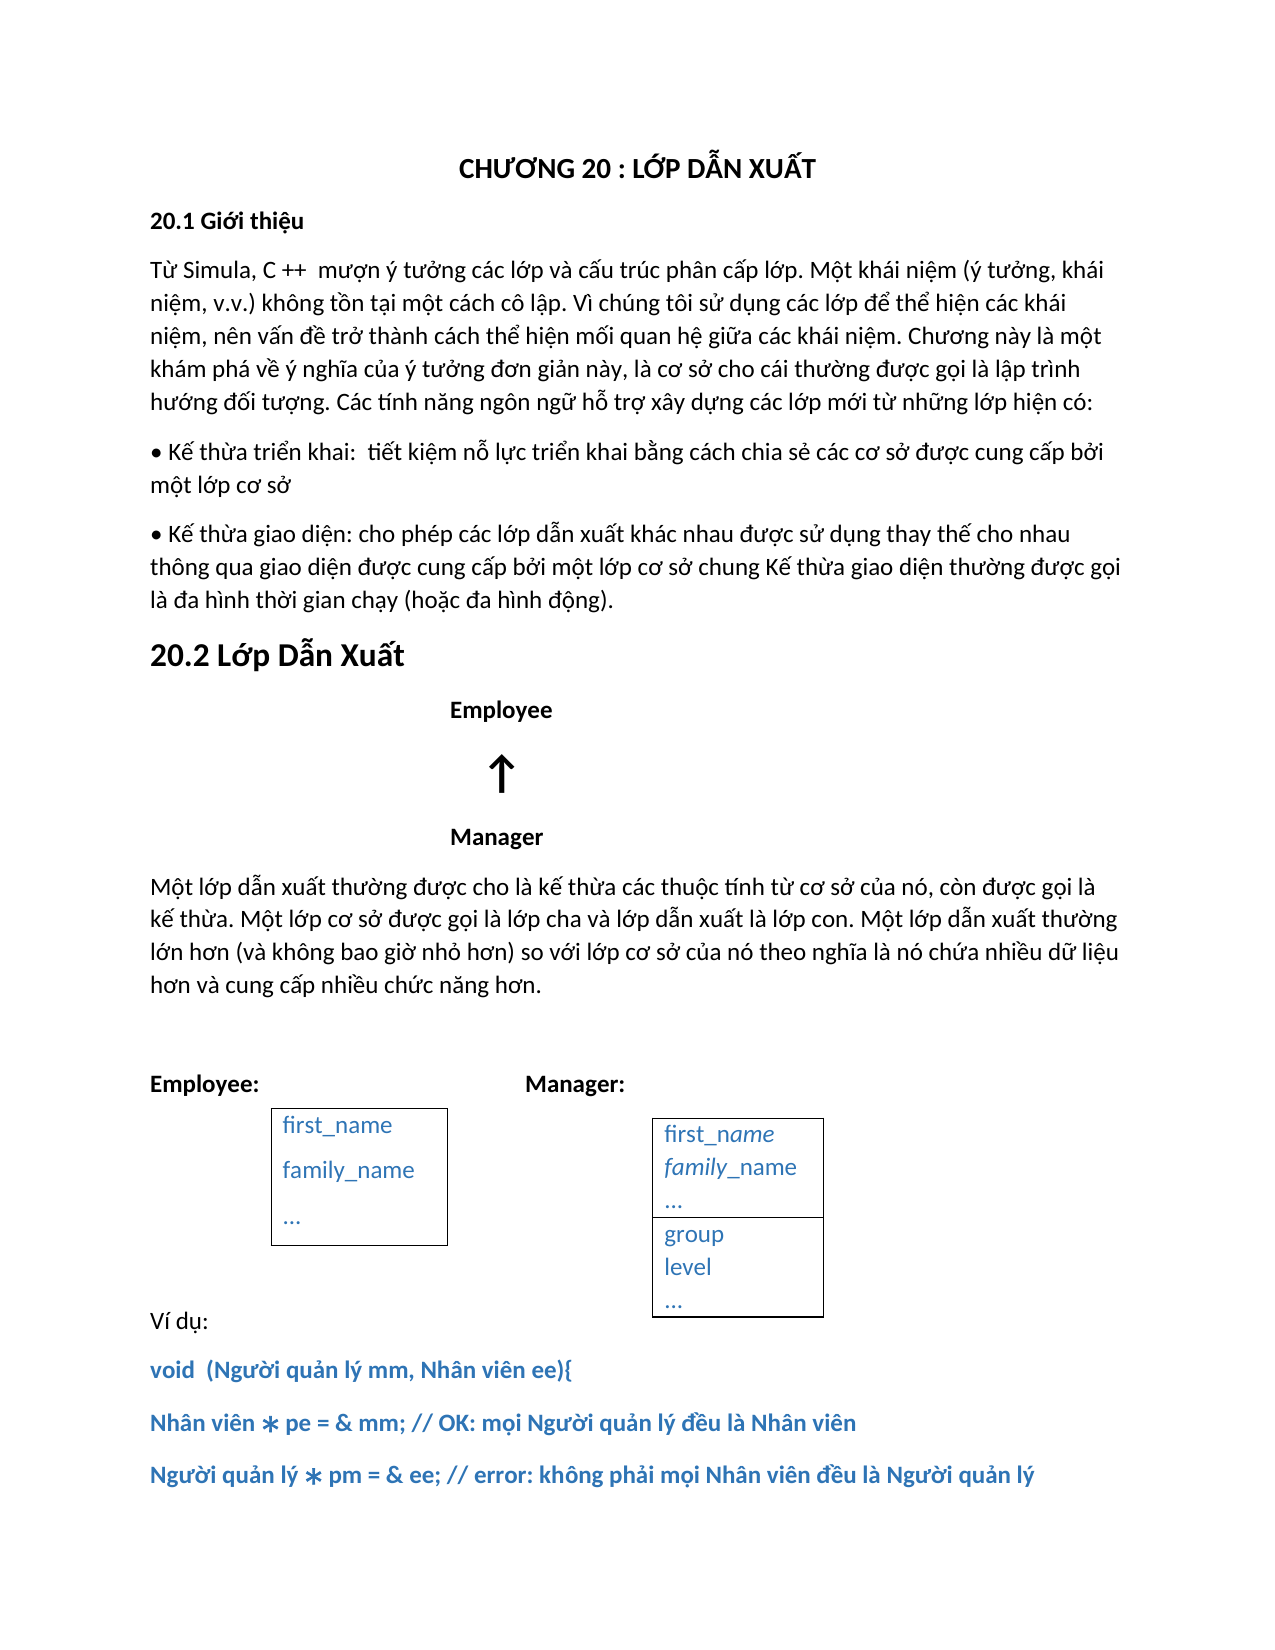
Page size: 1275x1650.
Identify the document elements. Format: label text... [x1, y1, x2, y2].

text 20.1 Giới thiệu [150, 205, 1125, 236]
text Ví dụ: [150, 1305, 1125, 1336]
text CHƯƠNG 20 : LỚP DẪN XUẤT [150, 150, 1125, 186]
text • Kế thừa giao diện: cho phép các lớp dẫn xuất khác nhau được sử dụng thay thế cho nhau thông qua giao diện được cung cấp bởi một lớp cơ sở chung Kế thừa giao diện thường được gọi là đa hình thời gian chạy (hoặc đa hình động). [150, 518, 1125, 615]
text 20.2 Lớp Dẫn Xuất [150, 634, 1125, 674]
text Employee: Manager: [150, 1068, 1125, 1099]
text Từ Simula, C ++ mượn ý tưởng các lớp và cấu trúc phân cấp lớp. Một khái niệm (ý tưởng, khái niệm, v.v.) không tồn tại một cách cô lập. Vì chúng tôi sử dụng các lớp để thể hiện các khái niệm, nên vấn đề trở thành cách thể hiện mối quan hệ giữa các khái niệm. Chương này là một khám phá về ý nghĩa của ý tưởng đơn giản này, là cơ sở cho cái thường được gọi là lập trình hướng đối tượng. Các tính năng ngôn ngữ hỗ trợ xây dựng các lớp mới từ những lớp hiện có: [150, 255, 1125, 417]
table_header first_name family_name ... [272, 1109, 447, 1245]
text • Kế thừa triển khai: tiết kiệm nỗ lực triển khai bằng cách chia sẻ các cơ sở được cung cấp bởi một lớp cơ sở [150, 436, 1125, 499]
text Manager [375, 821, 1125, 852]
table_header first_name family_name ... [653, 1119, 823, 1217]
text Nhân viên ∗ pe = & mm; // OK: mọi Người quản lý đều là Nhân viên [150, 1406, 1125, 1437]
text Một lớp dẫn xuất thường được cho là kế thừa các thuộc tính từ cơ sở của nó, còn được gọi là kế thừa. Một lớp cơ sở được gọi là lớp cha và lớp dẫn xuất là lớp con. Một lớp dẫn xuất thường lớn hơn (và không bao giờ nhỏ hơn) so với lớp cơ sở của nó theo nghĩa là nó chứa nhiều dữ liệu hơn và cung cấp nhiều chức năng hơn. [150, 871, 1125, 1000]
text Người quản lý ∗ pm = & ee; // error: không phải mọi Nhân viên đều là Người quản lý [150, 1458, 1125, 1489]
text void (Người quản lý mm, Nhân viên ee){ [150, 1354, 1125, 1385]
text ↑ [150, 744, 1125, 800]
table_cell group level ... [653, 1218, 823, 1316]
text Employee [375, 694, 1125, 725]
